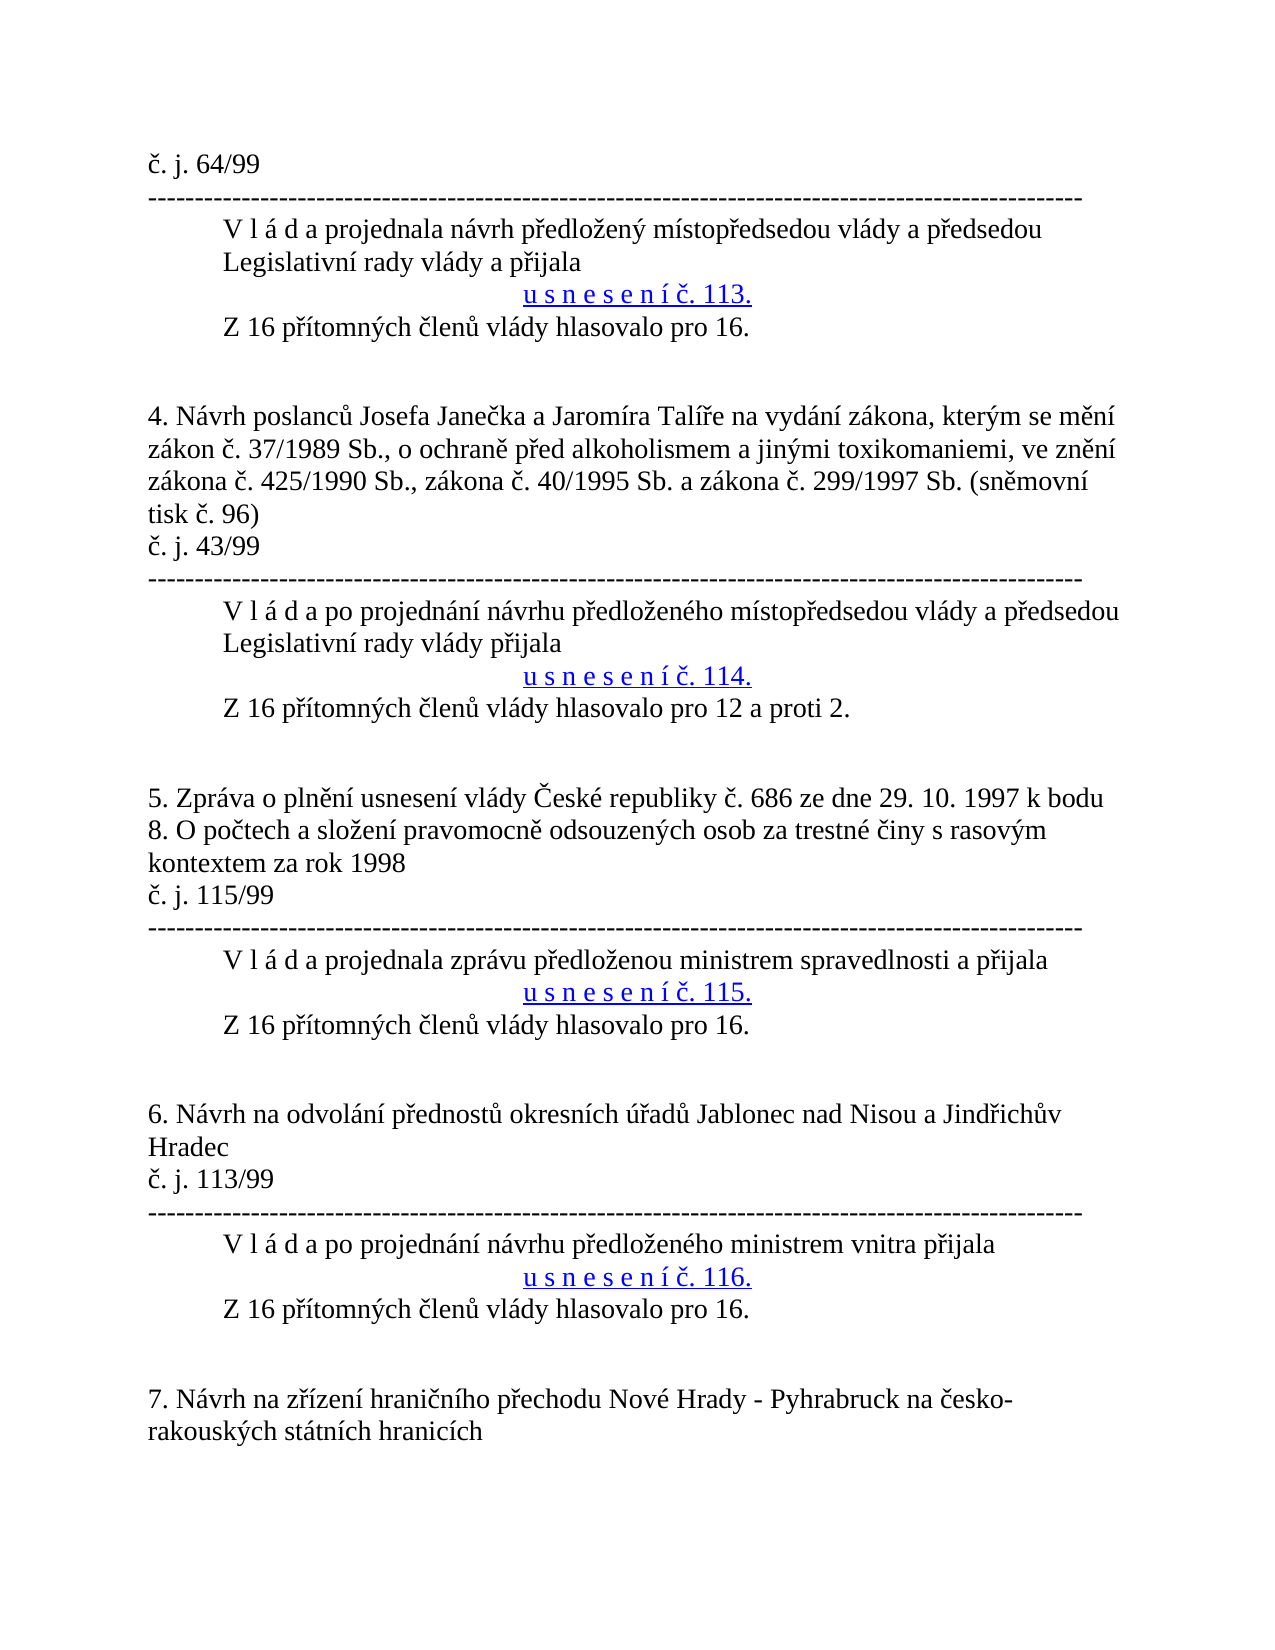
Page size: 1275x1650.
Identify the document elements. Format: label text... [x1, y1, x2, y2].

text Z 16 přítomných členů vlády hlasovalo pro 16. [223, 1292, 1127, 1324]
text 4. Návrh poslanců Josefa Janečka a Jaromíra Talíře na vydání zákona, kterým se mění zákon č. 37/1989 Sb., o ochraně před alkoholismem a jinými toxikomaniemi, ve znění zákona č. 425/1990 Sb., zákona č. 40/1995 Sb. a zákona č. 299/1997 Sb. (sněmovní tisk č. 96) č. j. 43/99 ---------------------------------------------------------------------------------------------------- [148, 342, 1127, 594]
text u s n e s e n í č. 114. [148, 659, 1127, 691]
text 5. Zpráva o plnění usnesení vlády České republiky č. 686 ze dne 29. 10. 1997 k bodu 8. O počtech a složení pravomocně odsouzených osob za trestné činy s rasovým kontextem za rok 1998 č. j. 115/99 ---------------------------------------------------------------------------------------------------- [148, 723, 1127, 943]
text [148, 1324, 1127, 1447]
text V l á d a projednala zprávu předloženou ministrem spravedlnosti a přijala [223, 943, 1127, 975]
text V l á d a projednala návrh předložený místopředsedou vlády a předsedou Legislativní rady vlády a přijala [223, 212, 1127, 277]
text Z 16 přítomných členů vlády hlasovalo pro 16. [223, 309, 1127, 342]
text u s n e s e n í č. 115. [148, 975, 1127, 1008]
text u s n e s e n í č. 113. [148, 277, 1127, 309]
text V l á d a po projednání návrhu předloženého ministrem vnitra přijala [223, 1227, 1127, 1259]
text u s n e s e n í č. 116. [148, 1259, 1127, 1292]
text 6. Návrh na odvolání přednostů okresních úřadů Jablonec nad Nisou a Jindřichův Hradec č. j. 113/99 ---------------------------------------------------------------------------------------------------- [148, 1040, 1127, 1227]
text V l á d a po projednání návrhu předloženého místopředsedou vlády a předsedou Legislativní rady vlády přijala [223, 594, 1127, 659]
text Z 16 přítomných členů vlády hlasovalo pro 12 a proti 2. [223, 691, 1127, 723]
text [148, 148, 1127, 212]
text Z 16 přítomných členů vlády hlasovalo pro 16. [223, 1008, 1127, 1040]
